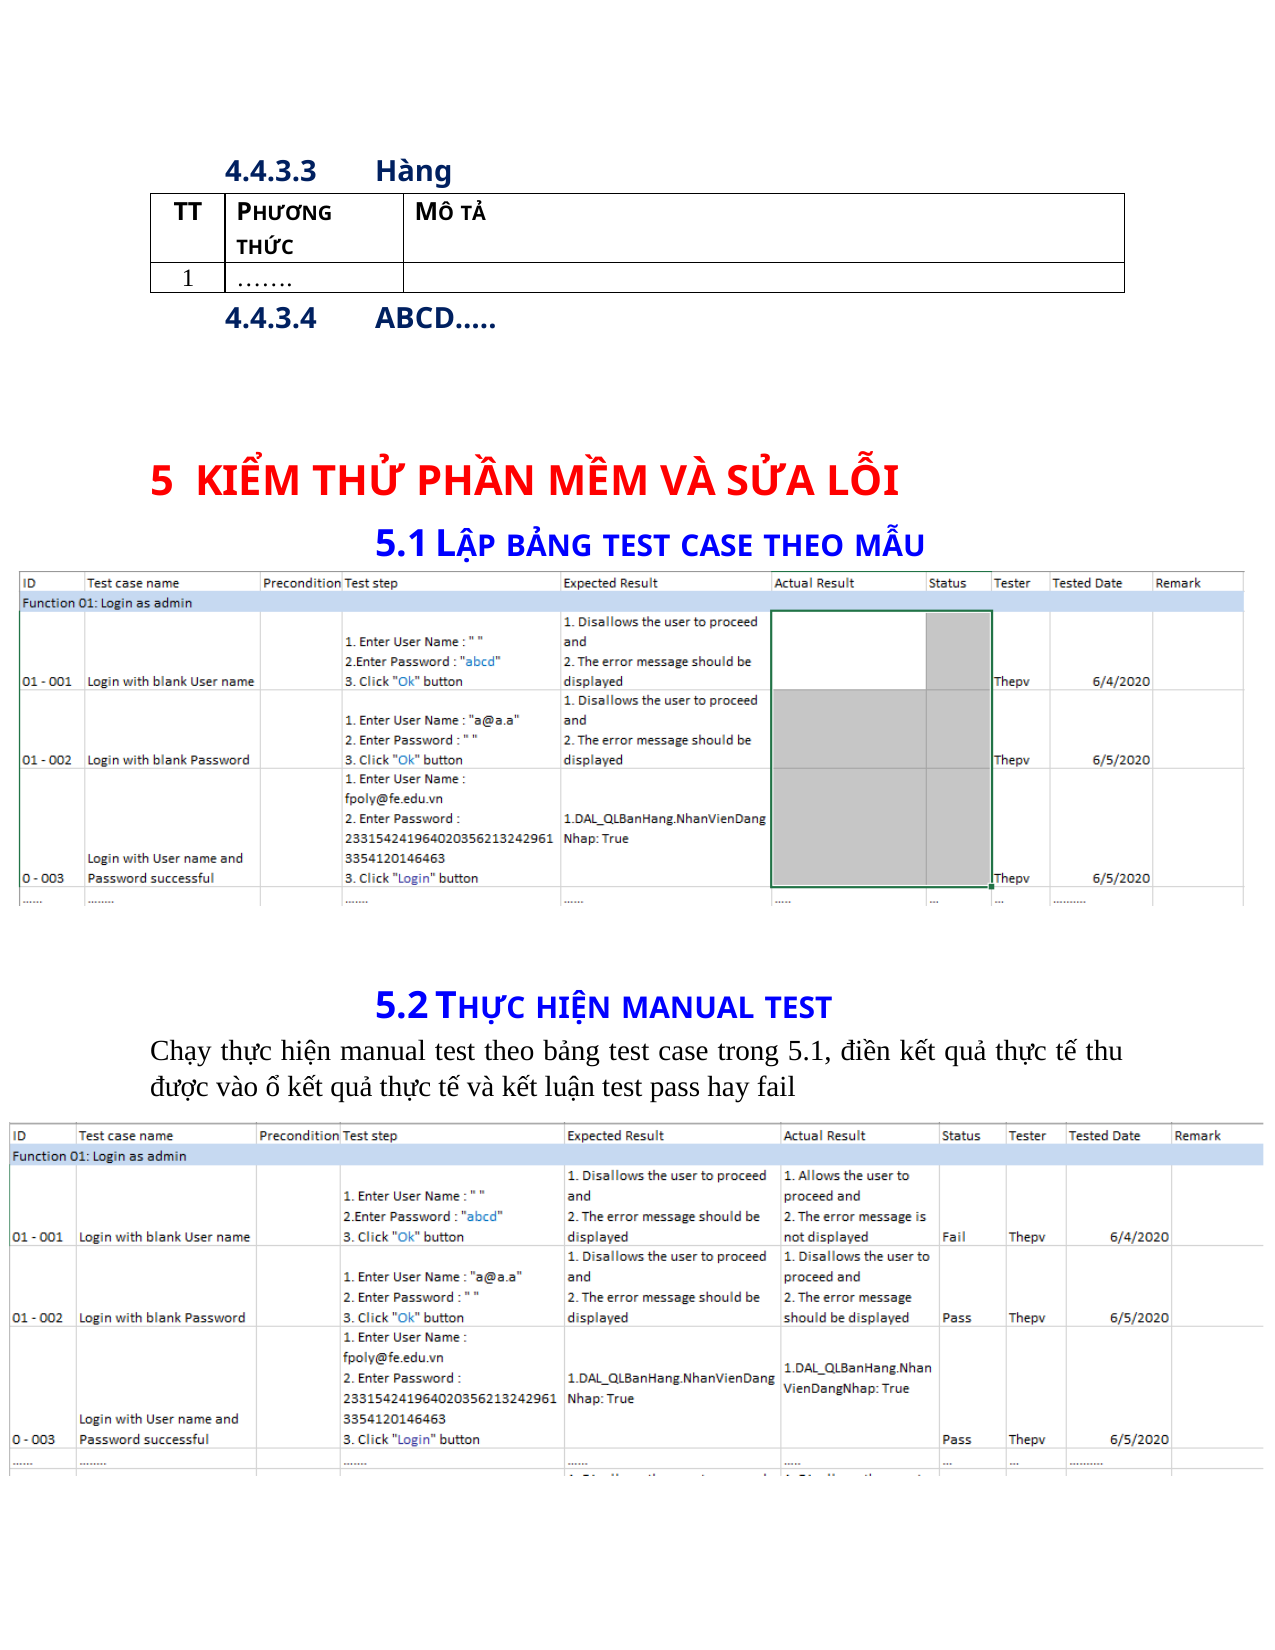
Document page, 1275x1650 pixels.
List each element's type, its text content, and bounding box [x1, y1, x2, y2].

table_cell ……. [226, 263, 403, 292]
text Chạy thực hiện manual test theo bảng test case trong 5.1, điền kết quả thực tế thu được vào ổ kết quả thực tế và kết luận test pass hay fail [150, 1033, 1125, 1103]
table_header TT [151, 194, 224, 262]
table_header Mô tả [404, 194, 1124, 262]
table_cell 1 [151, 263, 224, 292]
subtitle Thực hiện manual test [375, 978, 1125, 1029]
table_cell [404, 263, 1124, 292]
picture [18, 571, 1245, 906]
picture [9, 1122, 1264, 1476]
subtitle Lập bảng test case theo mẫu [375, 516, 1125, 567]
subtitle Kiểm thử phần mềm và sửa lỗi [150, 451, 1125, 508]
subtitle ABCD….. [225, 297, 1125, 337]
subtitle Hàng [225, 150, 1125, 190]
table_header Phương thức [226, 194, 403, 262]
